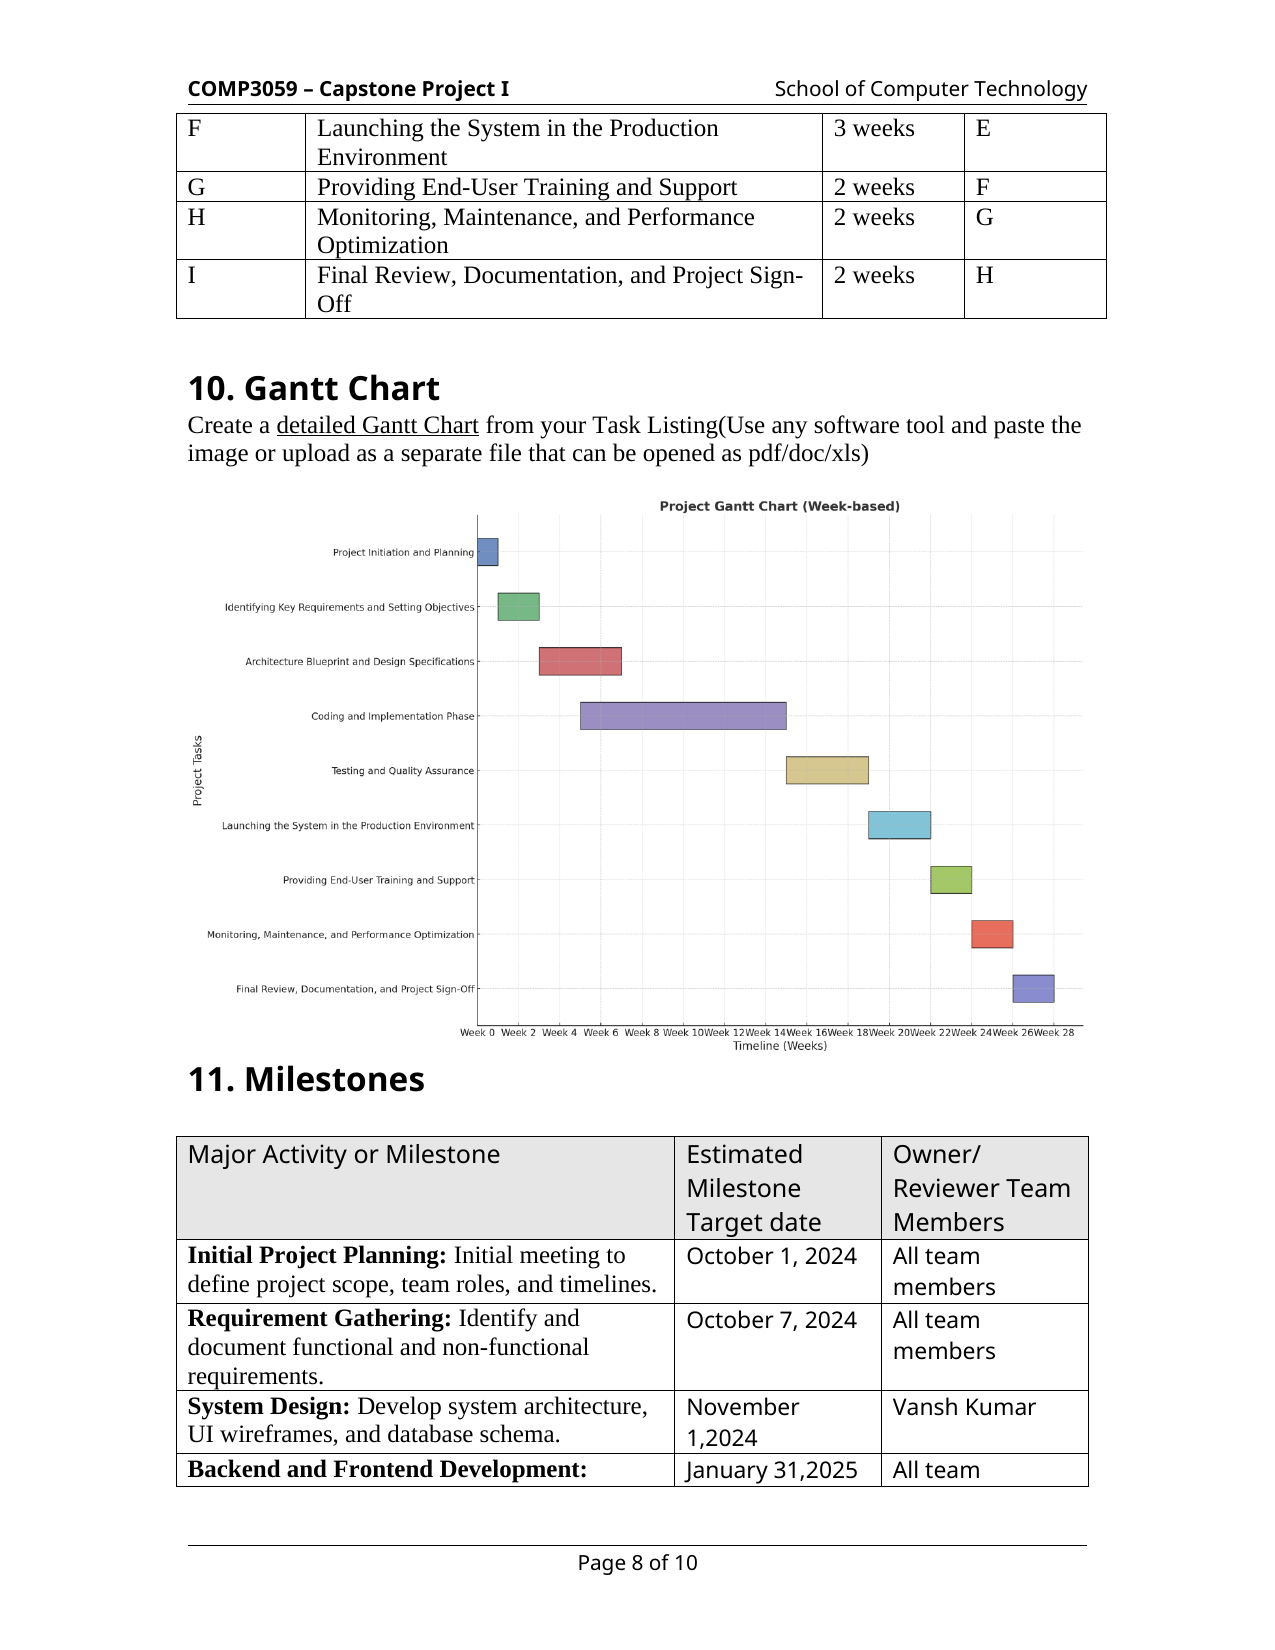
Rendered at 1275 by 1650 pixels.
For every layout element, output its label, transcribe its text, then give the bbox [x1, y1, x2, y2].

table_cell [177, 1454, 674, 1486]
table_cell October 1, 2024 [675, 1240, 881, 1302]
table_cell G [177, 172, 305, 201]
table_cell F [177, 114, 305, 171]
table_cell January 31,2025 [675, 1454, 881, 1486]
table_cell System Design: Develop system architecture, UI wireframes, and database schema. [177, 1391, 674, 1453]
table_cell Final Review, Documentation, and Project Sign-Off [306, 260, 822, 318]
table_cell Initial Project Planning: Initial meeting to define project scope, team roles, and timelines. [177, 1240, 674, 1302]
table_cell Vansh Kumar [882, 1391, 1088, 1453]
table_cell All team members [882, 1240, 1088, 1302]
table_cell Monitoring, Maintenance, and Performance Optimization [306, 202, 822, 259]
text 10. Gantt Chart [187, 364, 1087, 410]
text Create a detailed Gantt Chart from your Task Listing(Use any software tool and paste the image or upload as a separate file that can be opened as pdf/doc/xls) [187, 410, 1087, 467]
table_cell Providing End-User Training and Support [306, 172, 822, 201]
table_cell All team members [882, 1304, 1088, 1390]
table_cell H [965, 260, 1106, 318]
table_cell All team members [882, 1454, 1088, 1486]
table_cell 2 weeks [823, 202, 964, 259]
table_cell Requirement Gathering: Identify and document functional and non-functional requirements. [177, 1304, 674, 1390]
table_cell H [177, 202, 305, 259]
table_cell F [965, 172, 1106, 201]
table_cell G [965, 202, 1106, 259]
table_cell 3 weeks [823, 114, 964, 171]
table_cell Launching the System in the Production Environment [306, 114, 822, 171]
table_cell 2 weeks [823, 260, 964, 318]
text 11. Milestones [187, 1057, 1087, 1102]
table_header Major Activity or Milestone [177, 1137, 674, 1239]
table_cell October 7, 2024 [675, 1304, 881, 1390]
table_cell I [177, 260, 305, 318]
table_cell 2 weeks [823, 172, 964, 201]
picture [187, 496, 1088, 1057]
table_cell November 1,2024 [675, 1391, 881, 1453]
table_header Owner/Reviewer Team Members [882, 1137, 1088, 1239]
table_header Estimated Milestone Target date [675, 1137, 881, 1239]
table_cell E [965, 114, 1106, 171]
